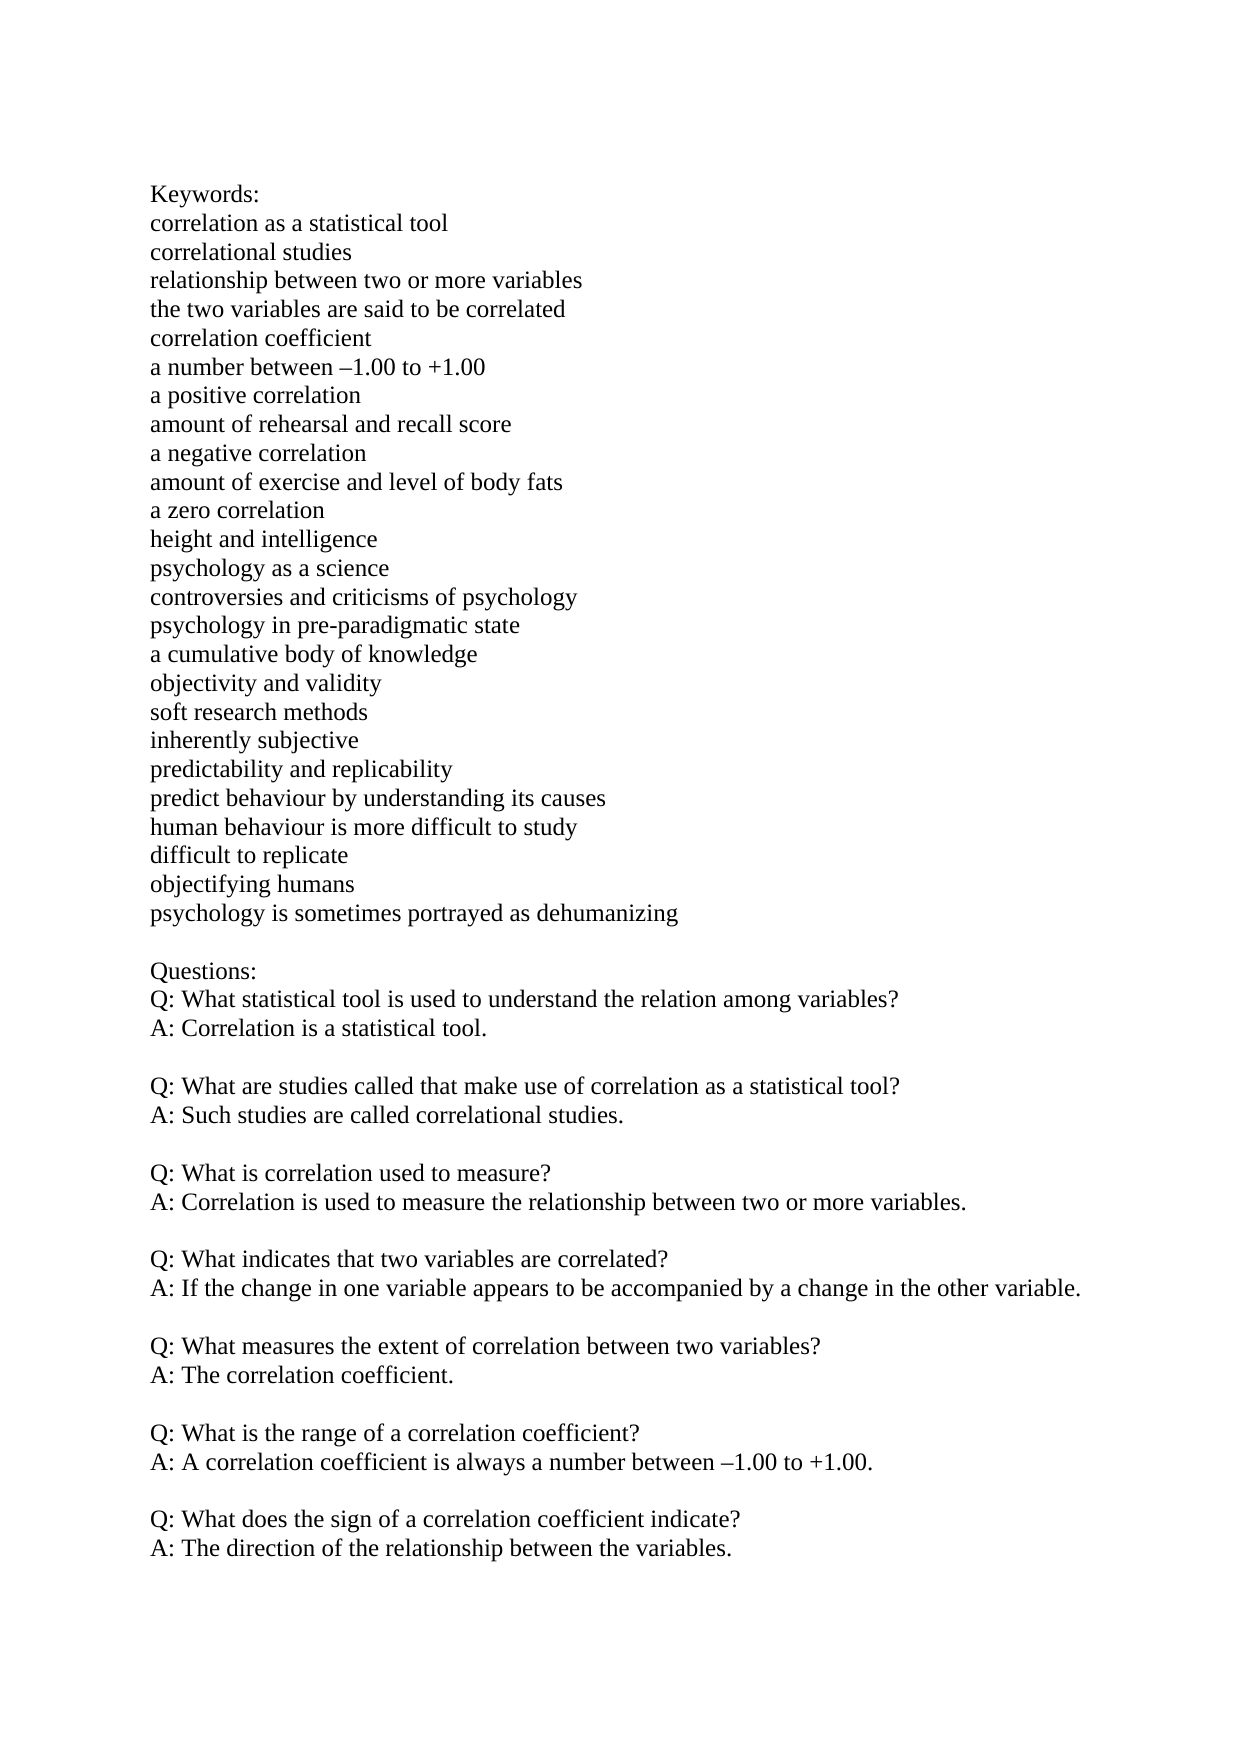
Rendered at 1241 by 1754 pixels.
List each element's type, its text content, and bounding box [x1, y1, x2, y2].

text Keywords: correlation as a statistical tool correlational studies relationship between two or more variables the two variables are said to be correlated correlation coefficient a number between –1.00 to +1.00 a positive correlation amount of rehearsal and recall score a negative correlation amount of exercise and level of body fats a zero correlation height and intelligence psychology as a science controversies and criticisms of psychology psychology in pre-paradigmatic state a cumulative body of knowledge objectivity and validity soft research methods inherently subjective predictability and replicability predict behaviour by understanding its causes human behaviour is more difficult to study difficult to replicate objectifying humans psychology is sometimes portrayed as dehumanizing [150, 179, 1090, 927]
text Q: What does the sign of a correlation coefficient indicate? A: The direction of the relationship between the variables. [150, 1504, 1090, 1562]
text Q: What measures the extent of correlation between two variables? A: The correlation coefficient. [150, 1331, 1090, 1389]
text Questions: Q: What statistical tool is used to understand the relation among variables? A: Correlation is a statistical tool. [150, 956, 1090, 1042]
text Q: What is correlation used to measure? A: Correlation is used to measure the relationship between two or more variables. [150, 1158, 1090, 1215]
text Q: What is the range of a correlation coefficient? A: A correlation coefficient is always a number between –1.00 to +1.00. [150, 1418, 1090, 1475]
text Q: What indicates that two variables are correlated? A: If the change in one variable appears to be accompanied by a change in the other variable. [150, 1244, 1090, 1302]
text Q: What are studies called that make use of correlation as a statistical tool? A: Such studies are called correlational studies. [150, 1071, 1090, 1129]
